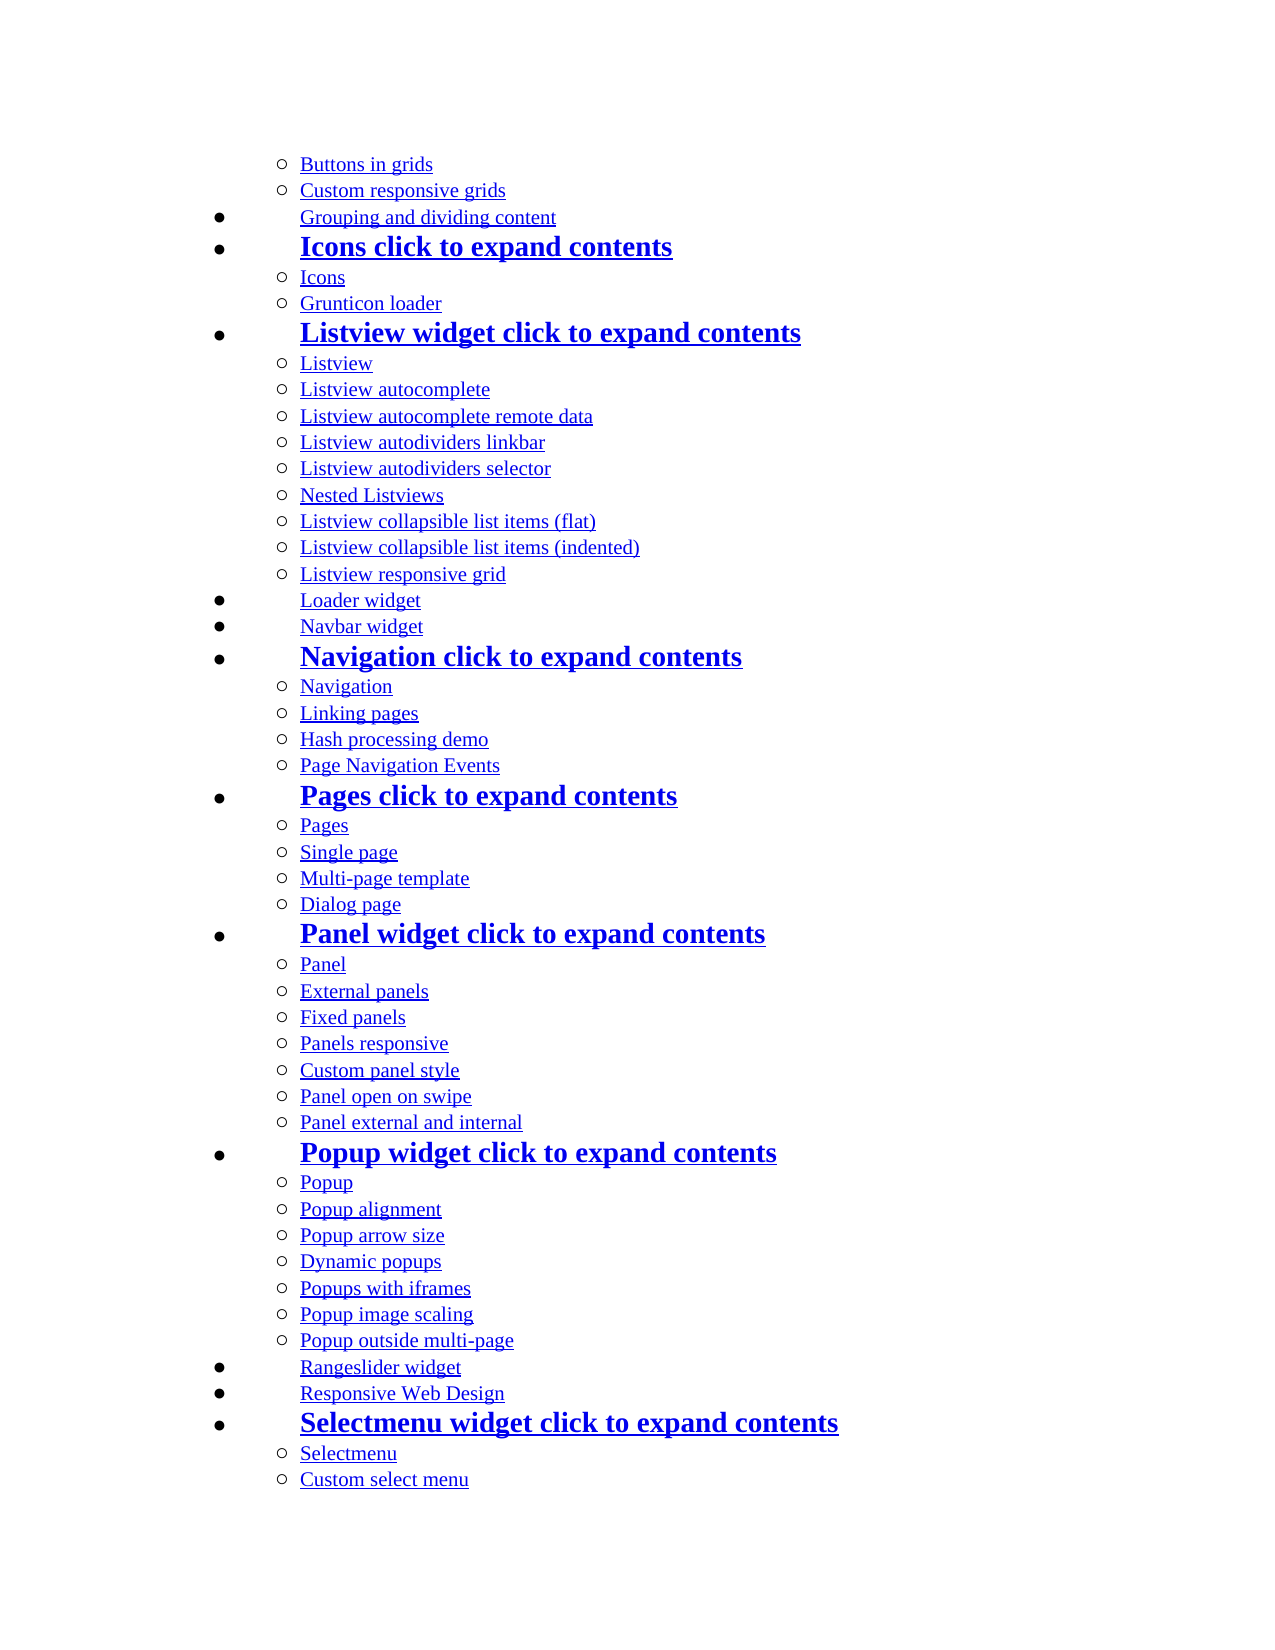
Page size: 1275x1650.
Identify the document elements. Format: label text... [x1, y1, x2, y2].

list Buttons in grids [275, 150, 1125, 176]
list Panel open on swipe [275, 1082, 1125, 1108]
list Responsive Web Design [212, 1379, 1125, 1405]
subtitle Popup widget click to expand contents [212, 1135, 1125, 1168]
list Listview collapsible list items (flat) [275, 507, 1125, 533]
subtitle Pages click to expand contents [212, 778, 1125, 811]
subtitle Navigation click to expand contents [212, 639, 1125, 672]
list Navigation [275, 672, 1125, 699]
list Listview collapsible list items (indented) [275, 533, 1125, 560]
list Custom panel style [275, 1056, 1125, 1082]
list Multi-page template [275, 864, 1125, 890]
list Popup alignment [275, 1194, 1125, 1221]
subtitle Selectmenu widget click to expand contents [212, 1405, 1125, 1439]
list Grunticon loader [275, 289, 1125, 315]
list Popups with iframes [275, 1274, 1125, 1300]
list Navbar widget [212, 612, 1125, 639]
list Page Navigation Events [275, 751, 1125, 778]
list Single page [275, 838, 1125, 864]
list Icons [275, 263, 1125, 289]
list Selectmenu [275, 1439, 1125, 1465]
list Rangeslider widget [212, 1353, 1125, 1379]
list Popup arrow size [275, 1221, 1125, 1247]
list Listview responsive grid [275, 560, 1125, 586]
list Listview autodividers linkbar [275, 428, 1125, 454]
list Listview autodividers selector [275, 454, 1125, 481]
list Hash processing demo [275, 725, 1125, 751]
list Custom select menu [275, 1465, 1125, 1492]
list Loader widget [212, 586, 1125, 612]
list Listview autocomplete remote data [275, 402, 1125, 428]
list Dialog page [275, 890, 1125, 917]
list Fixed panels [275, 1003, 1125, 1029]
list Popup image scaling [275, 1300, 1125, 1326]
list Panels responsive [275, 1029, 1125, 1056]
list Listview autocomplete [275, 375, 1125, 402]
list Nested Listviews [275, 481, 1125, 507]
list Custom responsive grids [275, 176, 1125, 203]
subtitle Icons click to expand contents [212, 229, 1125, 263]
list Panel external and internal [275, 1108, 1125, 1135]
list Pages [275, 811, 1125, 838]
list Popup [275, 1168, 1125, 1194]
list Panel [275, 950, 1125, 977]
list Popup outside multi-page [275, 1326, 1125, 1353]
list External panels [275, 977, 1125, 1003]
subtitle Listview widget click to expand contents [212, 315, 1125, 349]
list Dynamic popups [275, 1247, 1125, 1274]
subtitle Panel widget click to expand contents [212, 917, 1125, 950]
list Grouping and dividing content [212, 203, 1125, 229]
list Listview [275, 349, 1125, 375]
list Linking pages [275, 699, 1125, 725]
